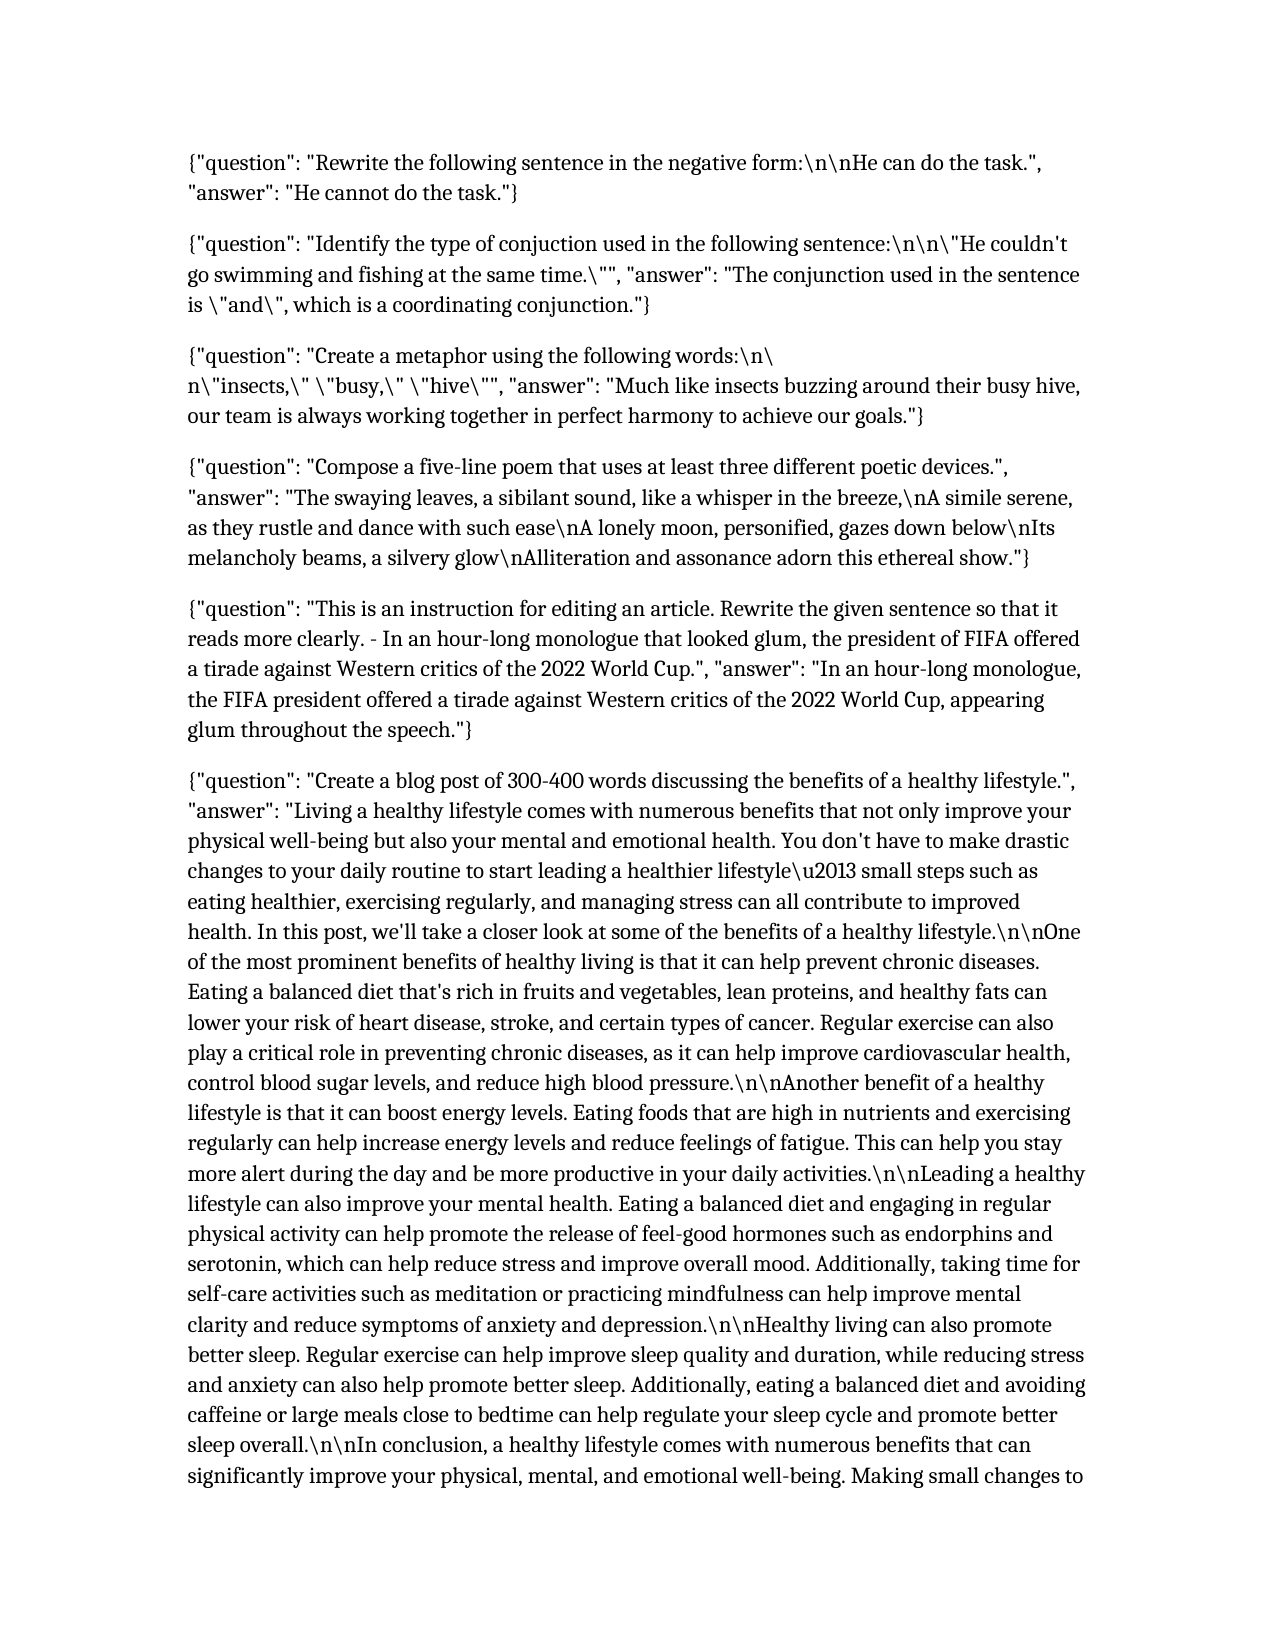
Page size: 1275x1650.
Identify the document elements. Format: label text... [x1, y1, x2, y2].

text {"question": "Compose a five-line poem that uses at least three different poetic devices.", "answer": "The swaying leaves, a sibilant sound, like a whisper in the breeze,\nA simile serene, as they rustle and dance with such ease\nA lonely moon, personified, gazes down below\nIts melancholy beams, a silvery glow\nAlliteration and assonance adorn this ethereal show."} [187, 454, 1087, 571]
text {"question": "This is an instruction for editing an article. Rewrite the given sentence so that it reads more clearly. - In an hour-long monologue that looked glum, the president of FIFA offered a tirade against Western critics of the 2022 World Cup.", "answer": "In an hour-long monologue, the FIFA president offered a tirade against Western critics of the 2022 World Cup, appearing glum throughout the speech."} [187, 596, 1087, 743]
text {"question": "Rewrite the following sentence in the negative form:\n\nHe can do the task.", "answer": "He cannot do the task."} [187, 150, 1087, 207]
text {"question": "Create a metaphor using the following words:\n\n\"insects,\" \"busy,\" \"hive\"", "answer": "Much like insects buzzing around their busy hive, our team is always working together in perfect harmony to achieve our goals."} [187, 343, 1087, 429]
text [187, 768, 1087, 1489]
text {"question": "Identify the type of conjuction used in the following sentence:\n\n\"He couldn't go swimming and fishing at the same time.\"", "answer": "The conjunction used in the sentence is \"and\", which is a coordinating conjunction."} [187, 231, 1087, 318]
